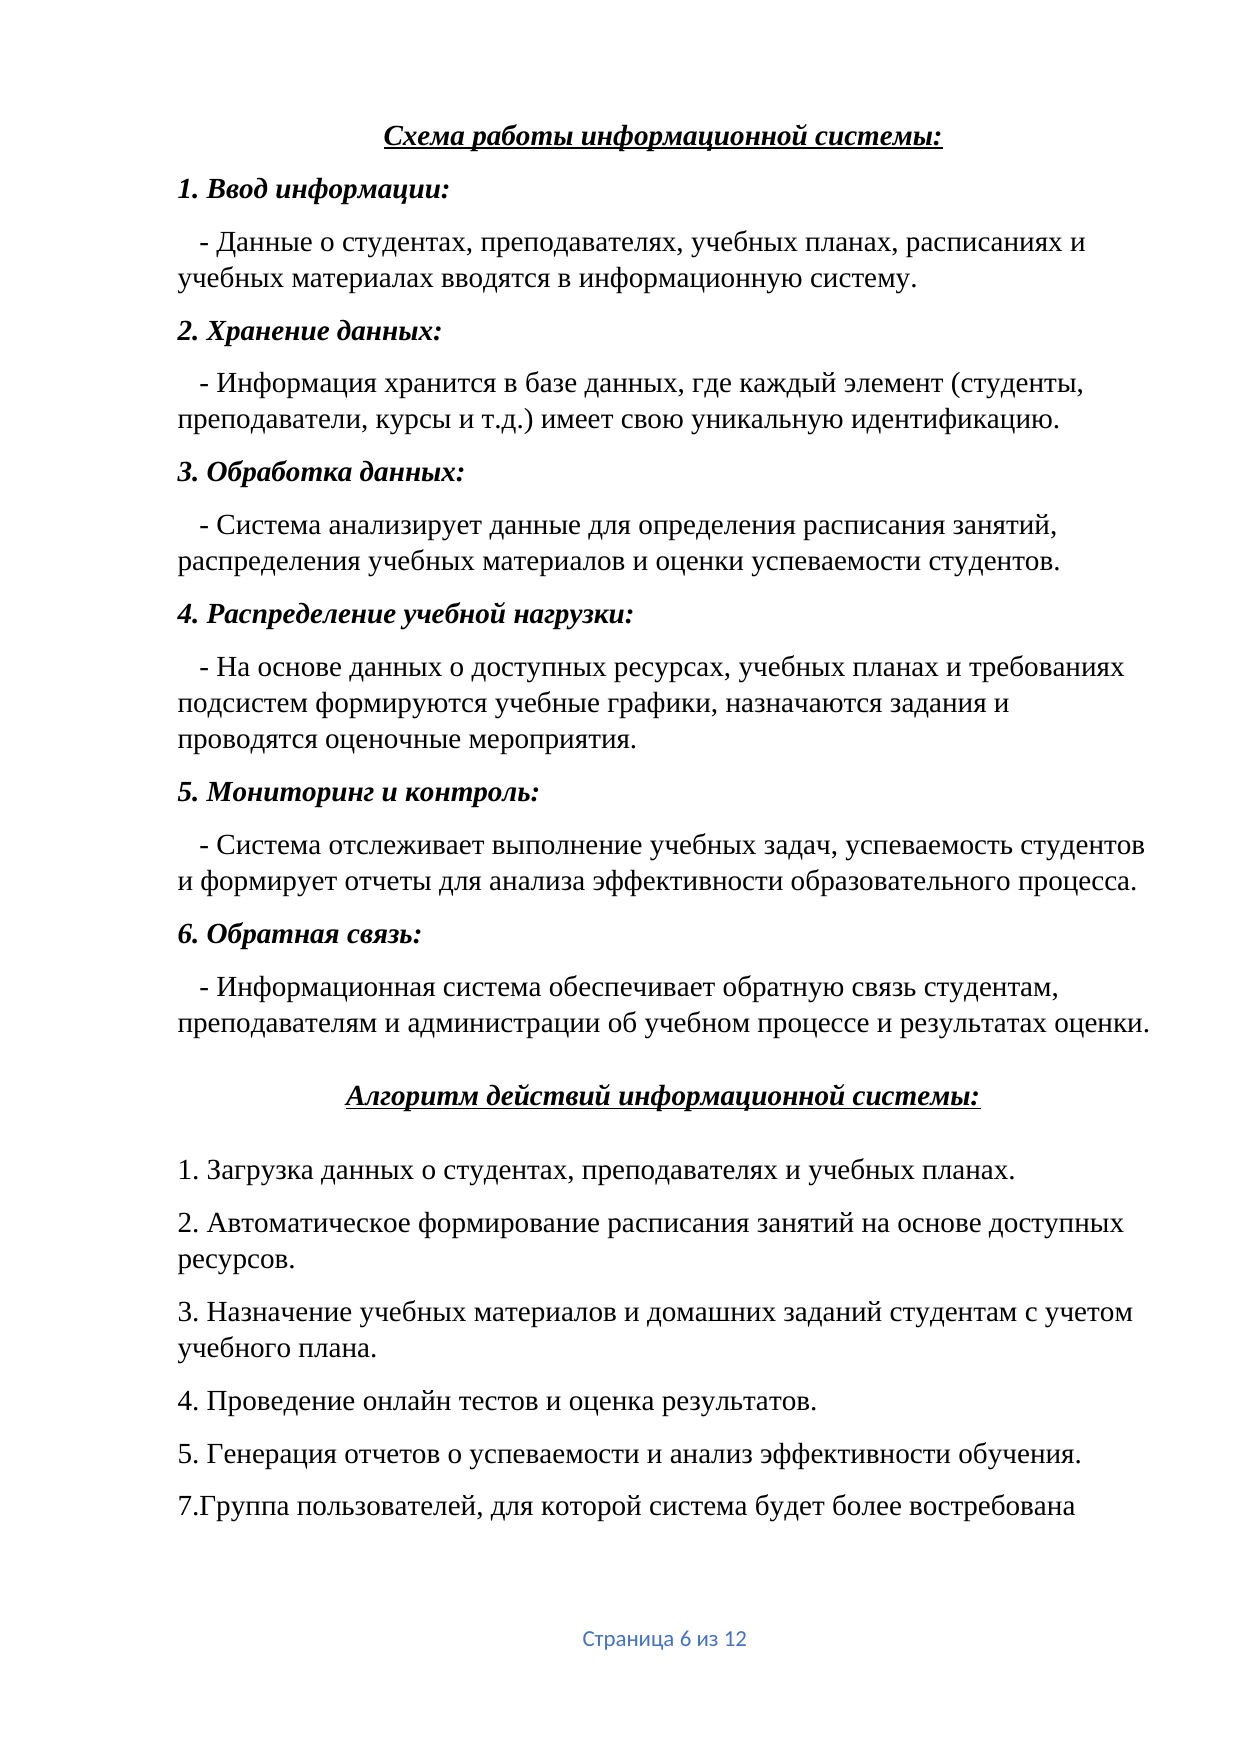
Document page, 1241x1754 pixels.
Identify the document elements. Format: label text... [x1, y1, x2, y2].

text - Информационная система обеспечивает обратную связь студентам, преподавателям и администрации об учебном процессе и результатах оценки. [177, 969, 1152, 1038]
text 7.Группа пользователей, для которой система будет более востребована [177, 1488, 1152, 1522]
text 1. Загрузка данных о студентах, преподавателях и учебных планах. [177, 1152, 1152, 1186]
text - На основе данных о доступных ресурсах, учебных планах и требованиях подсистем формируются учебные графики, назначаются задания и проводятся оценочные мероприятия. [177, 649, 1152, 755]
text - Система анализирует данные для определения расписания занятий, распределения учебных материалов и оценки успеваемости студентов. [177, 507, 1152, 577]
text 5. Мониторинг и контроль: [177, 774, 1152, 808]
text - Система отслеживает выполнение учебных задач, успеваемость студентов и формирует отчеты для анализа эффективности образовательного процесса. [177, 827, 1152, 897]
text Схема работы информационной системы: [177, 118, 1152, 152]
text 2. Хранение данных: [177, 313, 1152, 346]
text 1. Ввод информации: [177, 171, 1152, 204]
text 5. Генерация отчетов о успеваемости и анализ эффективности обучения. [177, 1436, 1152, 1469]
text - Информация хранится в базе данных, где каждый элемент (студенты, преподаватели, курсы и т.д.) имеет свою уникальную идентификацию. [177, 366, 1152, 435]
text 3. Назначение учебных материалов и домашних заданий студентам с учетом учебного плана. [177, 1294, 1152, 1364]
text 4. Проведение онлайн тестов и оценка результатов. [177, 1383, 1152, 1416]
text 2. Автоматическое формирование расписания занятий на основе доступных ресурсов. [177, 1205, 1152, 1275]
text 4. Распределение учебной нагрузки: [177, 596, 1152, 630]
text Алгоритм действий информационной системы: [177, 1078, 1152, 1112]
text 3. Обработка данных: [177, 454, 1152, 488]
text 6. Обратная связь: [177, 916, 1152, 949]
text - Данные о студентах, преподавателях, учебных планах, расписаниях и учебных материалах вводятся в информационную систему. [177, 224, 1152, 293]
